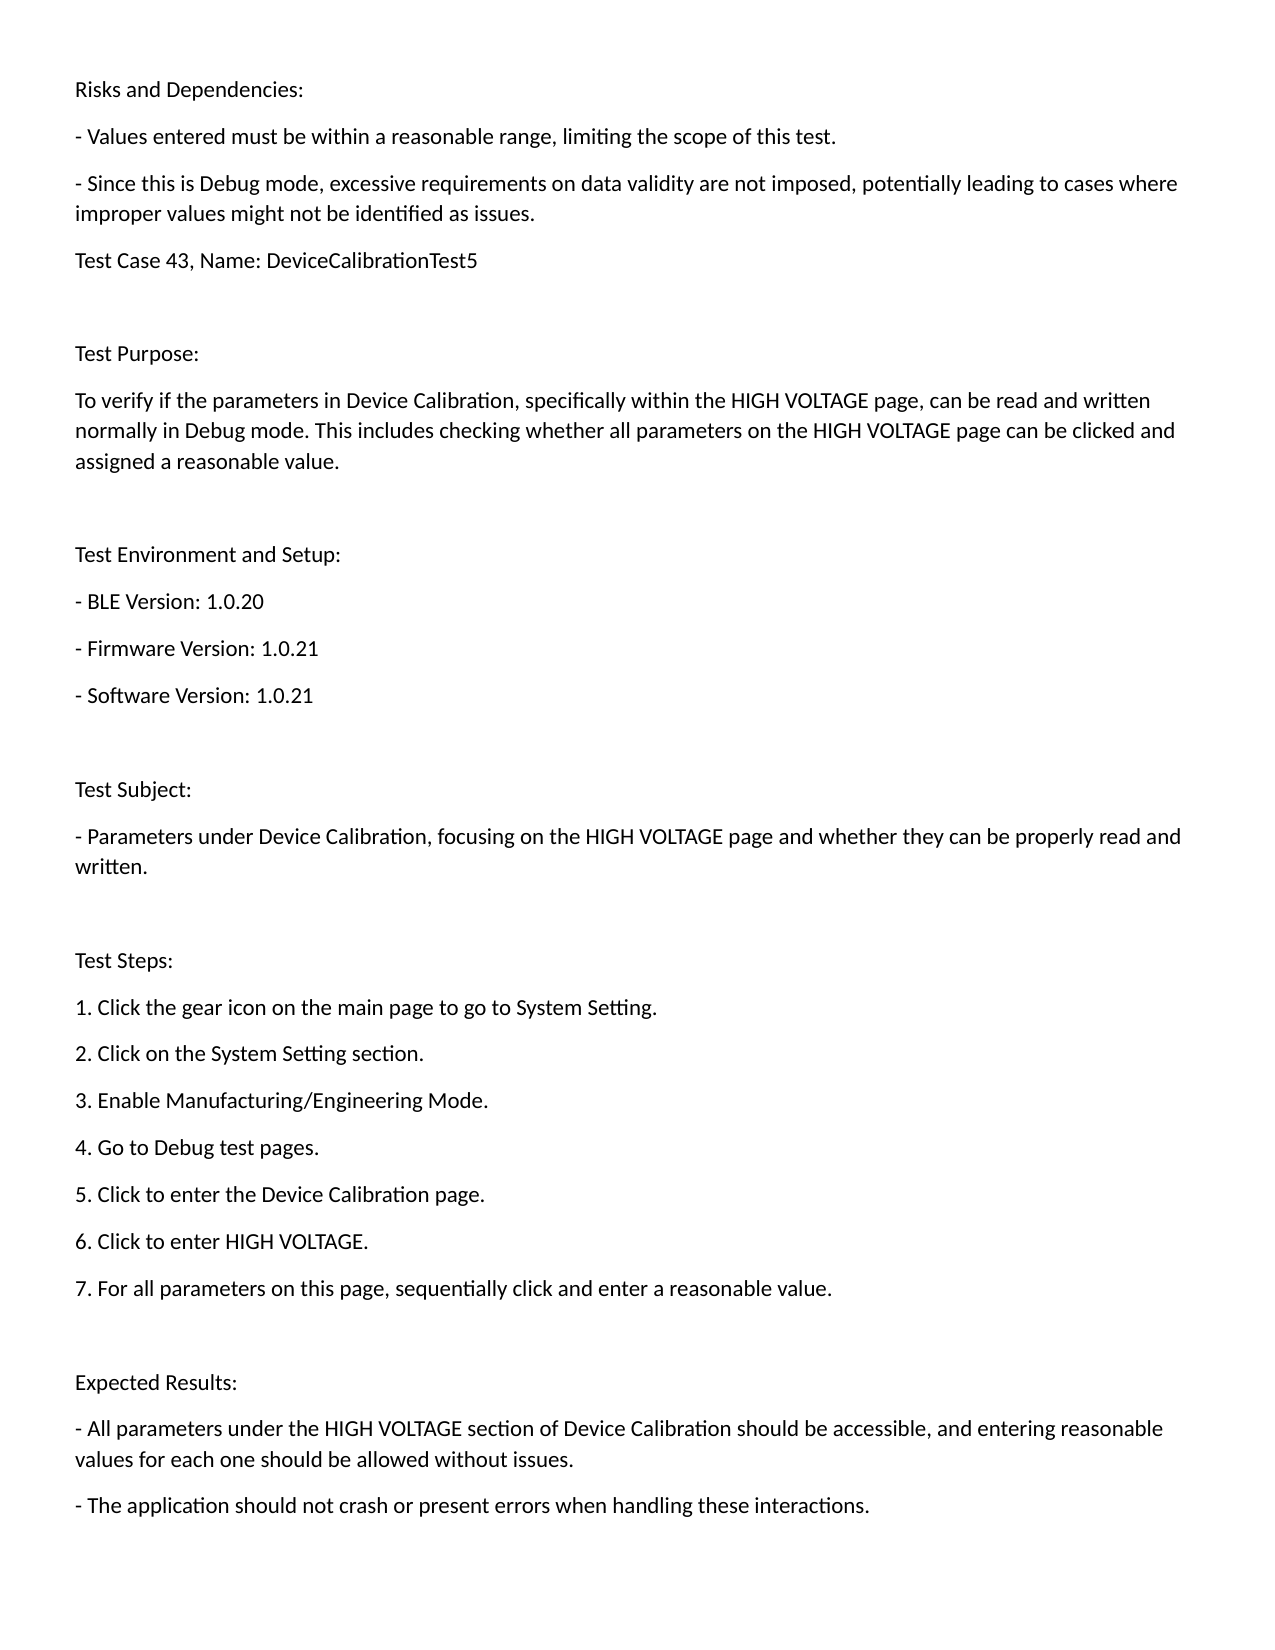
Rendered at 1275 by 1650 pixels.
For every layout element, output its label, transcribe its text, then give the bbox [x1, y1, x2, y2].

text 1. Click the gear icon on the main page to go to System Setting. [75, 993, 1200, 1021]
text 2. Click on the System Setting section. [75, 1039, 1200, 1068]
text - Parameters under Device Calibration, focusing on the HIGH VOLTAGE page and whether they can be properly read and written. [75, 822, 1200, 880]
text Test Environment and Setup: [75, 541, 1200, 569]
text Test Purpose: [75, 339, 1200, 368]
text - BLE Version: 1.0.20 [75, 587, 1200, 616]
text - All parameters under the HIGH VOLTAGE section of Device Calibration should be accessible, and entering reasonable values for each one should be allowed without issues. [75, 1414, 1200, 1473]
text 7. For all parameters on this page, sequentially click and enter a reasonable value. [75, 1274, 1200, 1302]
text - Software Version: 1.0.21 [75, 681, 1200, 709]
text Test Subject: [75, 775, 1200, 803]
text 6. Click to enter HIGH VOLTAGE. [75, 1227, 1200, 1255]
text To verify if the parameters in Device Calibration, specifically within the HIGH VOLTAGE page, can be read and written normally in Debug mode. This includes checking whether all parameters on the HIGH VOLTAGE page can be clicked and assigned a reasonable value. [75, 386, 1200, 475]
text - Firmware Version: 1.0.21 [75, 634, 1200, 662]
text 3. Enable Manufacturing/Engineering Mode. [75, 1086, 1200, 1114]
text - Since this is Debug mode, excessive requirements on data validity are not imposed, potentially leading to cases where improper values might not be identified as issues. [75, 169, 1200, 227]
text 4. Go to Debug test pages. [75, 1133, 1200, 1161]
text Expected Results: [75, 1368, 1200, 1396]
text Risks and Dependencies: [75, 75, 1200, 103]
text - Values entered must be within a reasonable range, limiting the scope of this test. [75, 122, 1200, 150]
text Test Steps: [75, 946, 1200, 974]
text Test Case 43, Name: DeviceCalibrationTest5 [75, 246, 1200, 274]
text 5. Click to enter the Device Calibration page. [75, 1180, 1200, 1208]
text - The application should not crash or present errors when handling these interactions. [75, 1492, 1200, 1520]
